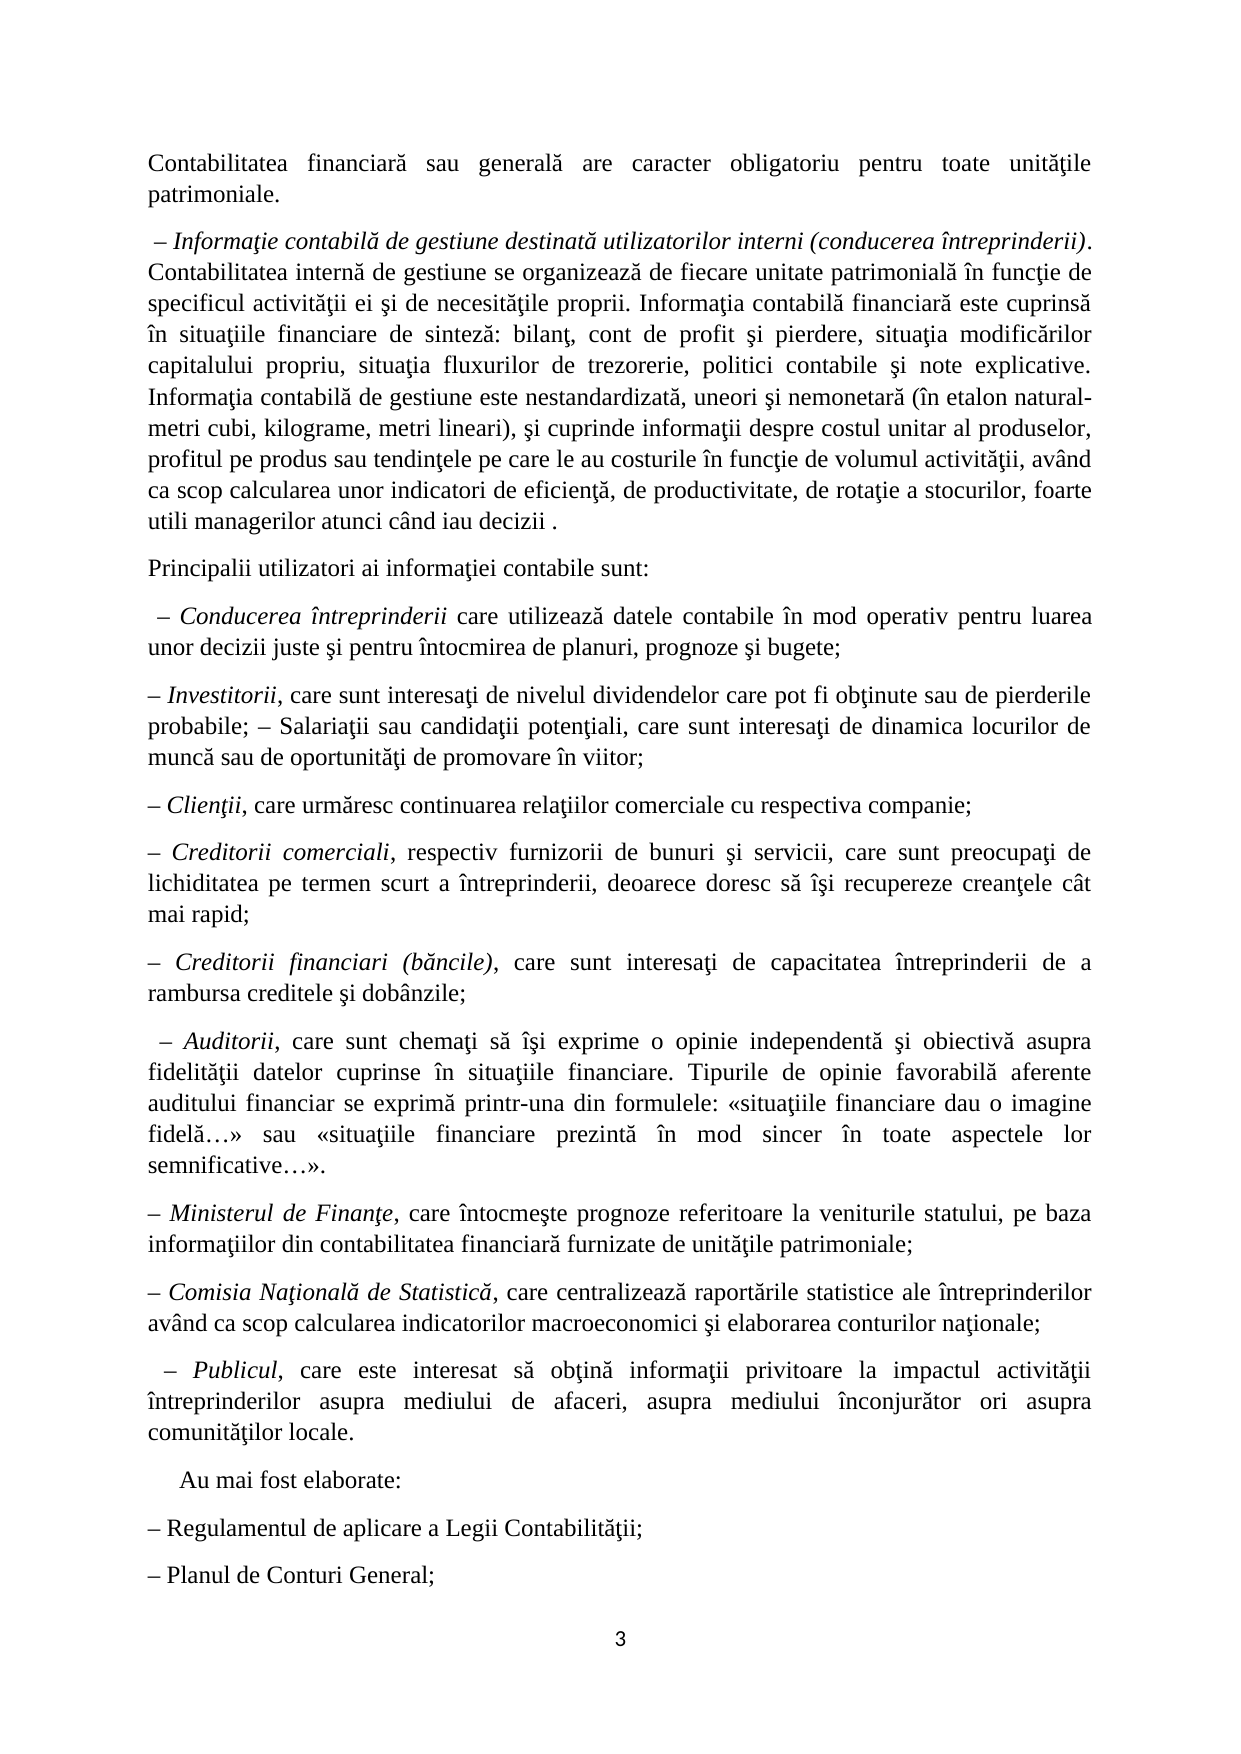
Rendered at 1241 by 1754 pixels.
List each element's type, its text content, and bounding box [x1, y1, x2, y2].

text – Auditorii, care sunt chemaţi să îşi exprime o opinie independentă şi obiectivă asupra fidelităţii datelor cuprinse în situaţiile financiare. Tipurile de opinie favorabilă aferente auditului financiar se exprimă printr-una din formulele: «situaţiile financiare dau o imagine fidelă…» sau «situaţiile financiare prezintă în mod sincer în toate aspectele lor semnificative…». [148, 1026, 1093, 1179]
text – Creditorii comerciali, respectiv furnizorii de bunuri şi servicii, care sunt preocupaţi de lichiditatea pe termen scurt a întreprinderii, deoarece doresc să îşi recupereze creanţele cât mai rapid; [148, 837, 1093, 928]
text – Informaţie contabilă de gestiune destinată utilizatorilor interni (conducerea întreprinderii). Contabilitatea internă de gestiune se organizează de fiecare unitate patrimonială în funcţie de specificul activităţii ei şi de necesităţile proprii. Informaţia contabilă financiară este cuprinsă în situaţiile financiare de sinteză: bilanţ, cont de profit şi pierdere, situaţia modificărilor capitalului propriu, situaţia fluxurilor de trezorerie, politici contabile şi note explicative. Informaţia contabilă de gestiune este nestandardizată, uneori şi nemonetară (în etalon natural-metri cubi, kilograme, metri lineari), şi cuprinde informaţii despre costul unitar al produselor, profitul pe produs sau tendinţele pe care le au costurile în funcţie de volumul activităţii, având ca scop calcularea unor indicatori de eficienţă, de productivitate, de rotaţie a stocurilor, foarte utili managerilor atunci când iau decizii . [148, 226, 1093, 534]
text – Conducerea întreprinderii care utilizează datele contabile în mod operativ pentru luarea unor decizii juste şi pentru întocmirea de planuri, prognoze şi bugete; [148, 601, 1093, 661]
text – Regulamentul de aplicare a Legii Contabilităţii; [148, 1513, 1093, 1542]
text – Investitorii, care sunt interesaţi de nivelul dividendelor care pot fi obţinute sau de pierderile probabile; – Salariaţii sau candidaţii potenţiali, care sunt interesaţi de dinamica locurilor de muncă sau de oportunităţi de promovare în viitor; [148, 680, 1093, 771]
text – Ministerul de Finanţe, care întocmeşte prognoze referitoare la veniturile statului, pe baza informaţiilor din contabilitatea financiară furnizate de unităţile patrimoniale; [148, 1198, 1093, 1258]
text Principalii utilizatori ai informaţiei contabile sunt: [148, 553, 1093, 582]
text – Comisia Naţională de Statistică, care centralizează raportările statistice ale întreprinderilor având ca scop calcularea indicatorilor macroeconomici şi elaborarea conturilor naţionale; [148, 1277, 1093, 1336]
text – Clienţii, care urmăresc continuarea relaţiilor comerciale cu respectiva companie; [148, 790, 1093, 818]
text – Publicul, care este interesat să obţină informaţii privitoare la impactul activităţii întreprinderilor asupra mediului de afaceri, asupra mediului înconjurător ori asupra comunităţilor locale. [148, 1355, 1093, 1446]
text Au mai fost elaborate: [148, 1465, 1093, 1494]
text – Creditorii financiari (băncile), care sunt interesaţi de capacitatea întreprinderii de a rambursa creditele şi dobânzile; [148, 947, 1093, 1007]
text – Planul de Conturi General; [148, 1561, 1093, 1589]
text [148, 148, 1093, 207]
